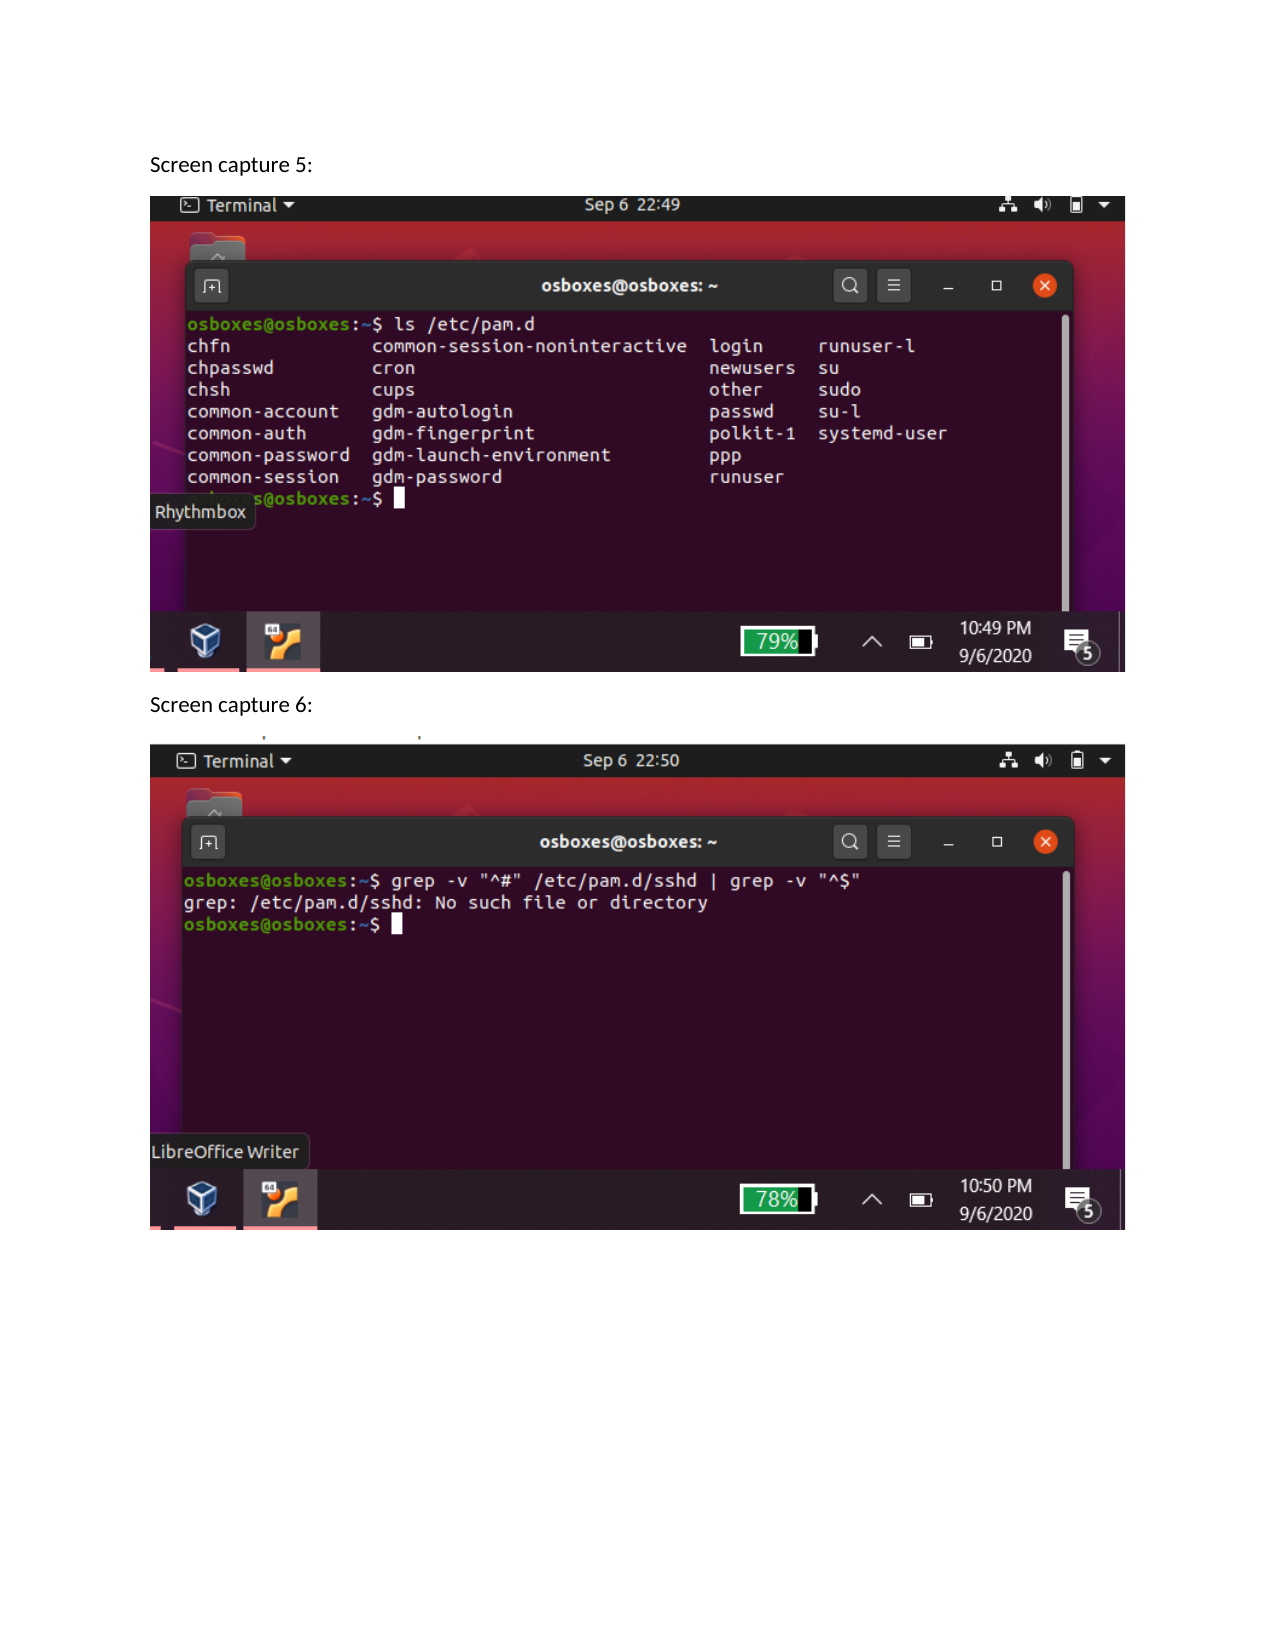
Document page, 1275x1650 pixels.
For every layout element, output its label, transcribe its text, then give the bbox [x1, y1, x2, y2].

text Screen capture 5: [150, 150, 1125, 178]
text Screen capture 6: [150, 690, 1125, 718]
picture [150, 196, 1125, 672]
picture [150, 736, 1125, 1230]
